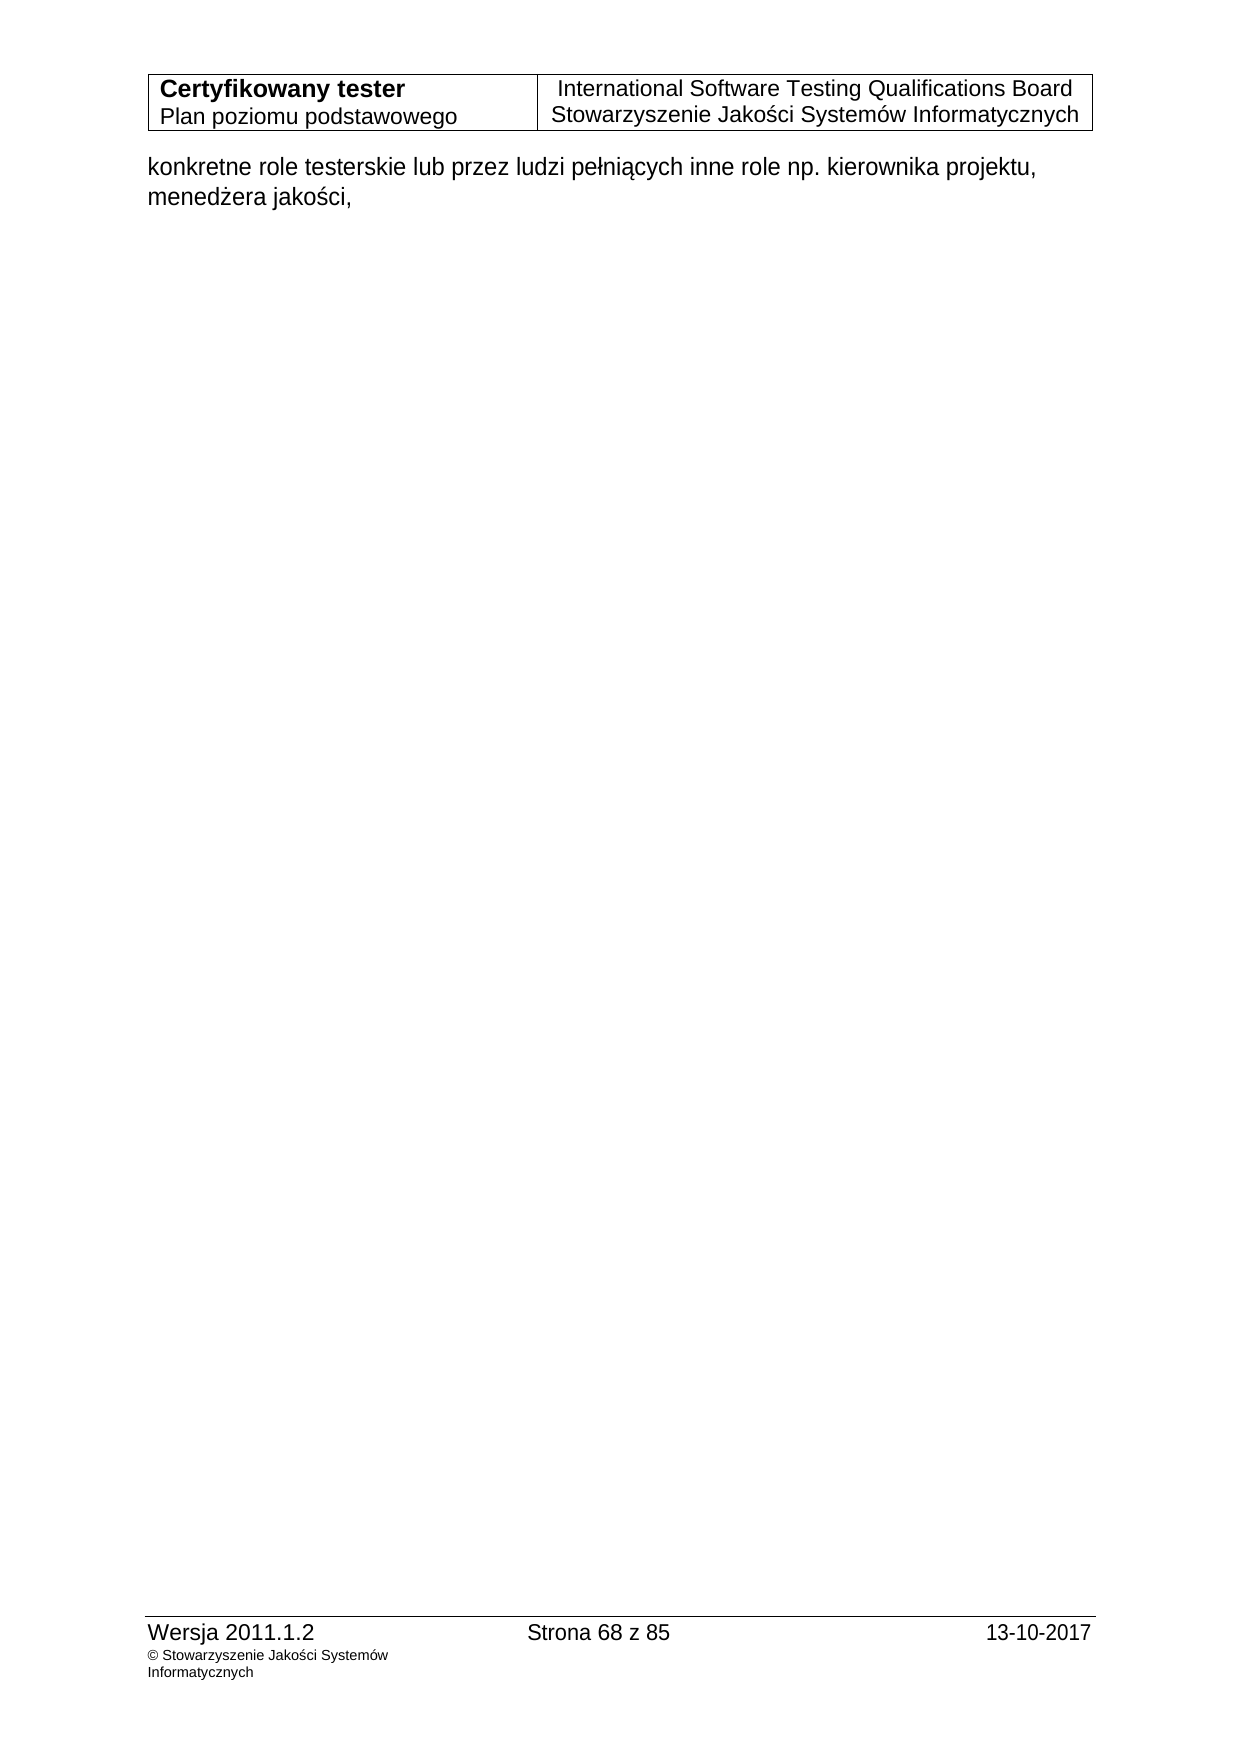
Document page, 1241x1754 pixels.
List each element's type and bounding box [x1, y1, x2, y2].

text [147, 152, 1093, 211]
